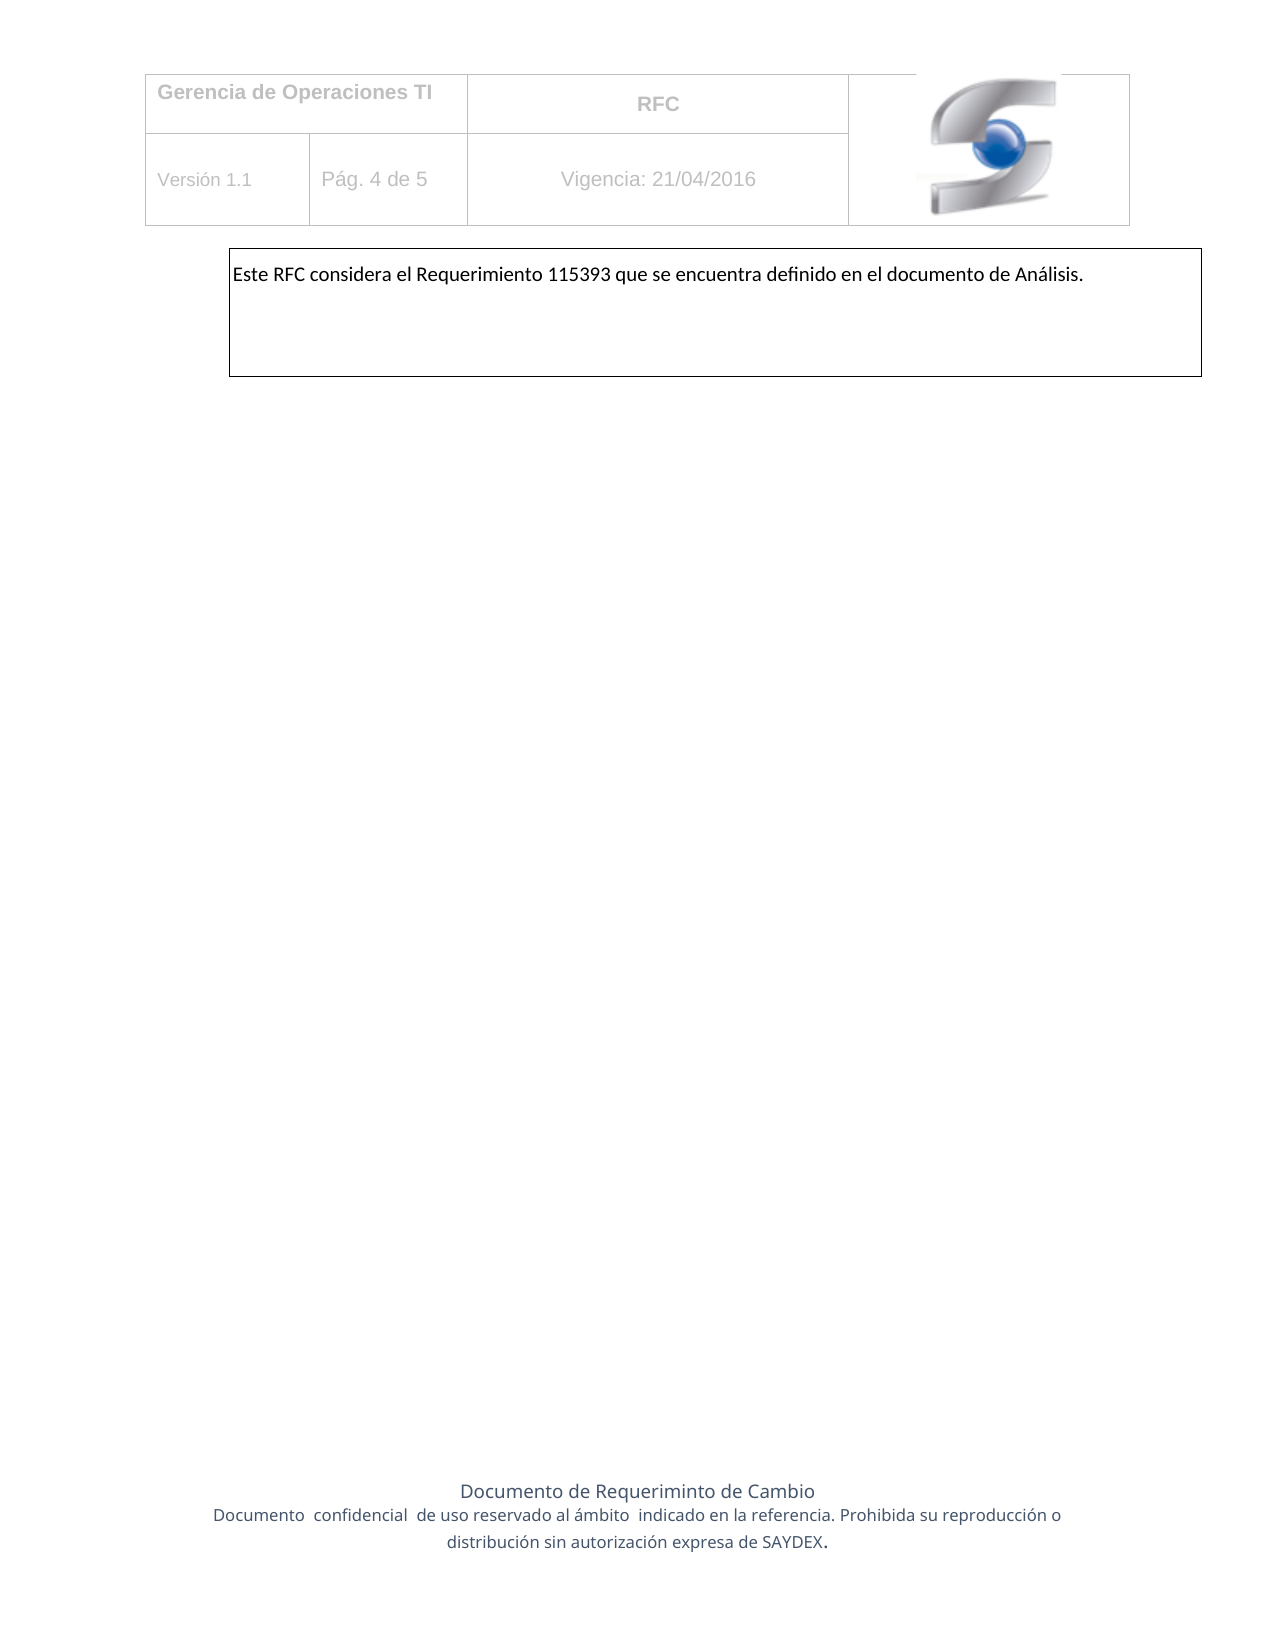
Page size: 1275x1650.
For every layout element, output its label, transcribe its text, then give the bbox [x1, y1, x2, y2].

table_header Este RFC considera el Requerimiento 115393 que se encuentra definido en el documento de Análisis. [230, 249, 1201, 376]
picture [916, 74, 1062, 225]
